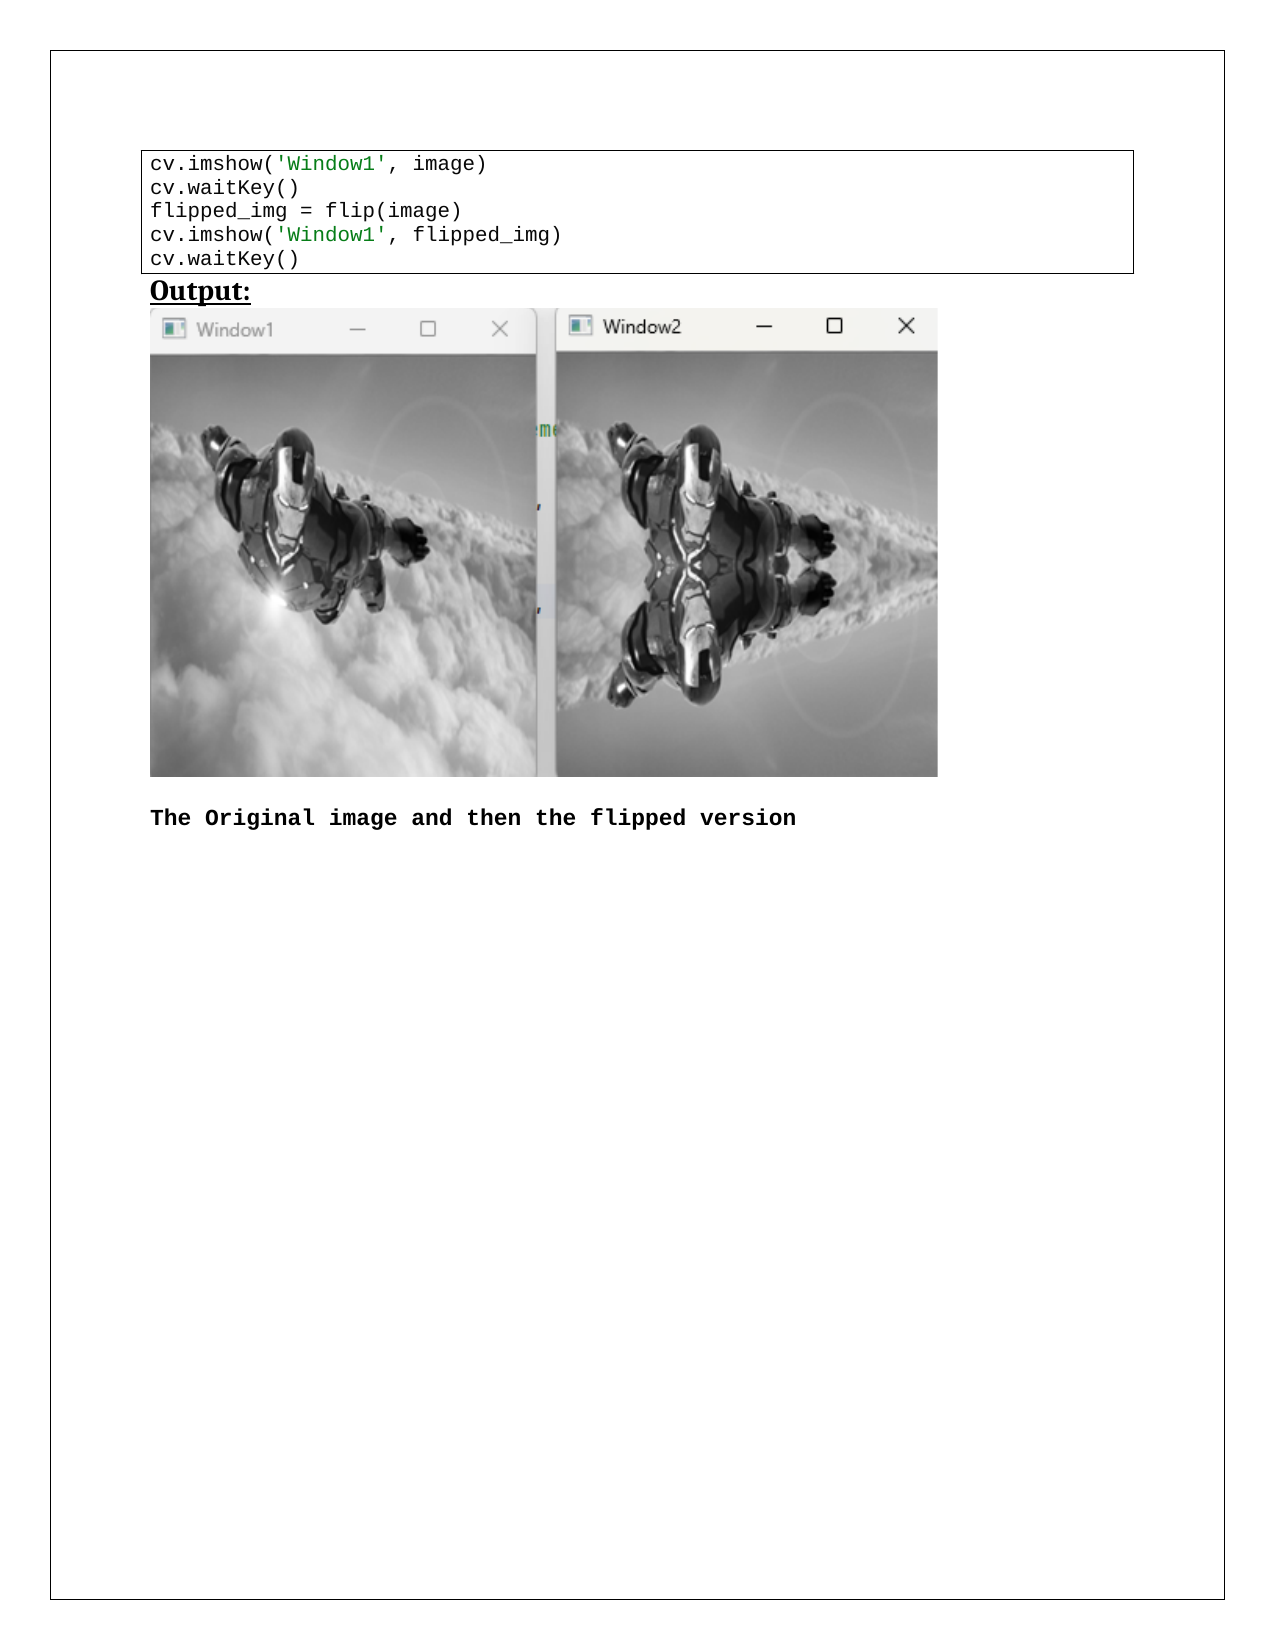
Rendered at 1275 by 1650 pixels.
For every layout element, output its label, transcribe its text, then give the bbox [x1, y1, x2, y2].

text Output: [150, 274, 1125, 308]
text The Original image and then the flipped version [150, 807, 1125, 833]
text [142, 151, 1133, 273]
picture [150, 308, 938, 777]
